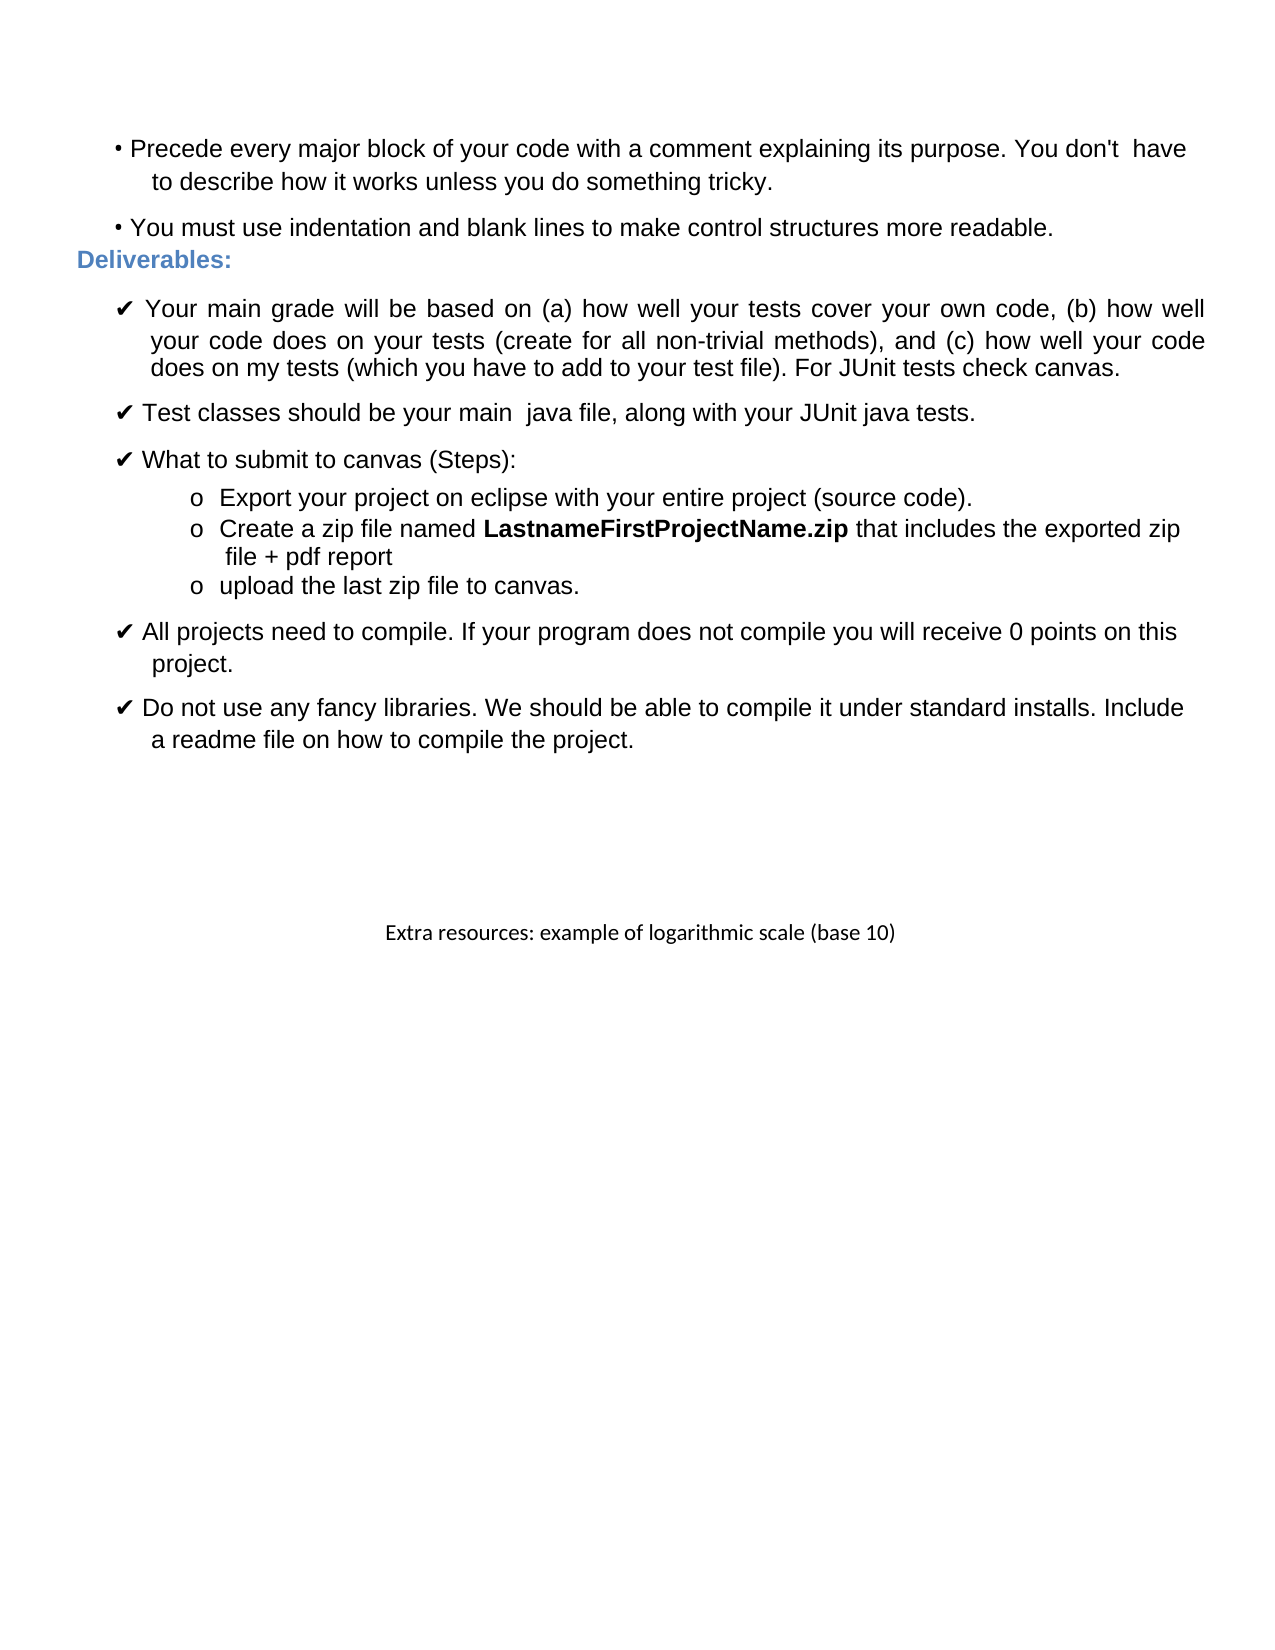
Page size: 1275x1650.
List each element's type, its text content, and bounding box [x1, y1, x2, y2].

text o Export your project on eclipse with your entire project (source code). [189, 483, 1207, 514]
text Extra resources: example of logarithmic scale (base 10) [74, 918, 1207, 946]
text o Create a zip file named LastnameFirstProjectName.zip that includes the exported zip file + pdf report [189, 514, 1194, 571]
text ✔ Your main grade will be based on (a) how well your tests cover your own code, (b) how well your code does on your tests (create for all non-trivial methods), and (c) how well your code does on my tests (which you have to add to your test file). For JUnit tests check canvas. [114, 279, 1207, 382]
text • Precede every major block of your code with a comment explaining its purpose. You don't have to describe how it works unless you do something tricky. [114, 118, 1207, 195]
text o upload the last zip file to canvas. [189, 571, 1207, 602]
text • You must use indentation and blank lines to make control structures more readable. Deliverables: [77, 197, 1083, 274]
text ✔ All projects need to compile. If your program does not compile you will receive 0 points on this project. [114, 602, 1194, 677]
text ✔ Test classes should be your main java file, along with your JUnit java tests. [114, 382, 1176, 432]
text ✔ What to submit to canvas (Steps): [114, 432, 1207, 483]
text ✔ Do not use any fancy libraries. We should be able to compile it under standard installs. Include a readme file on how to compile the project. [114, 678, 1201, 754]
